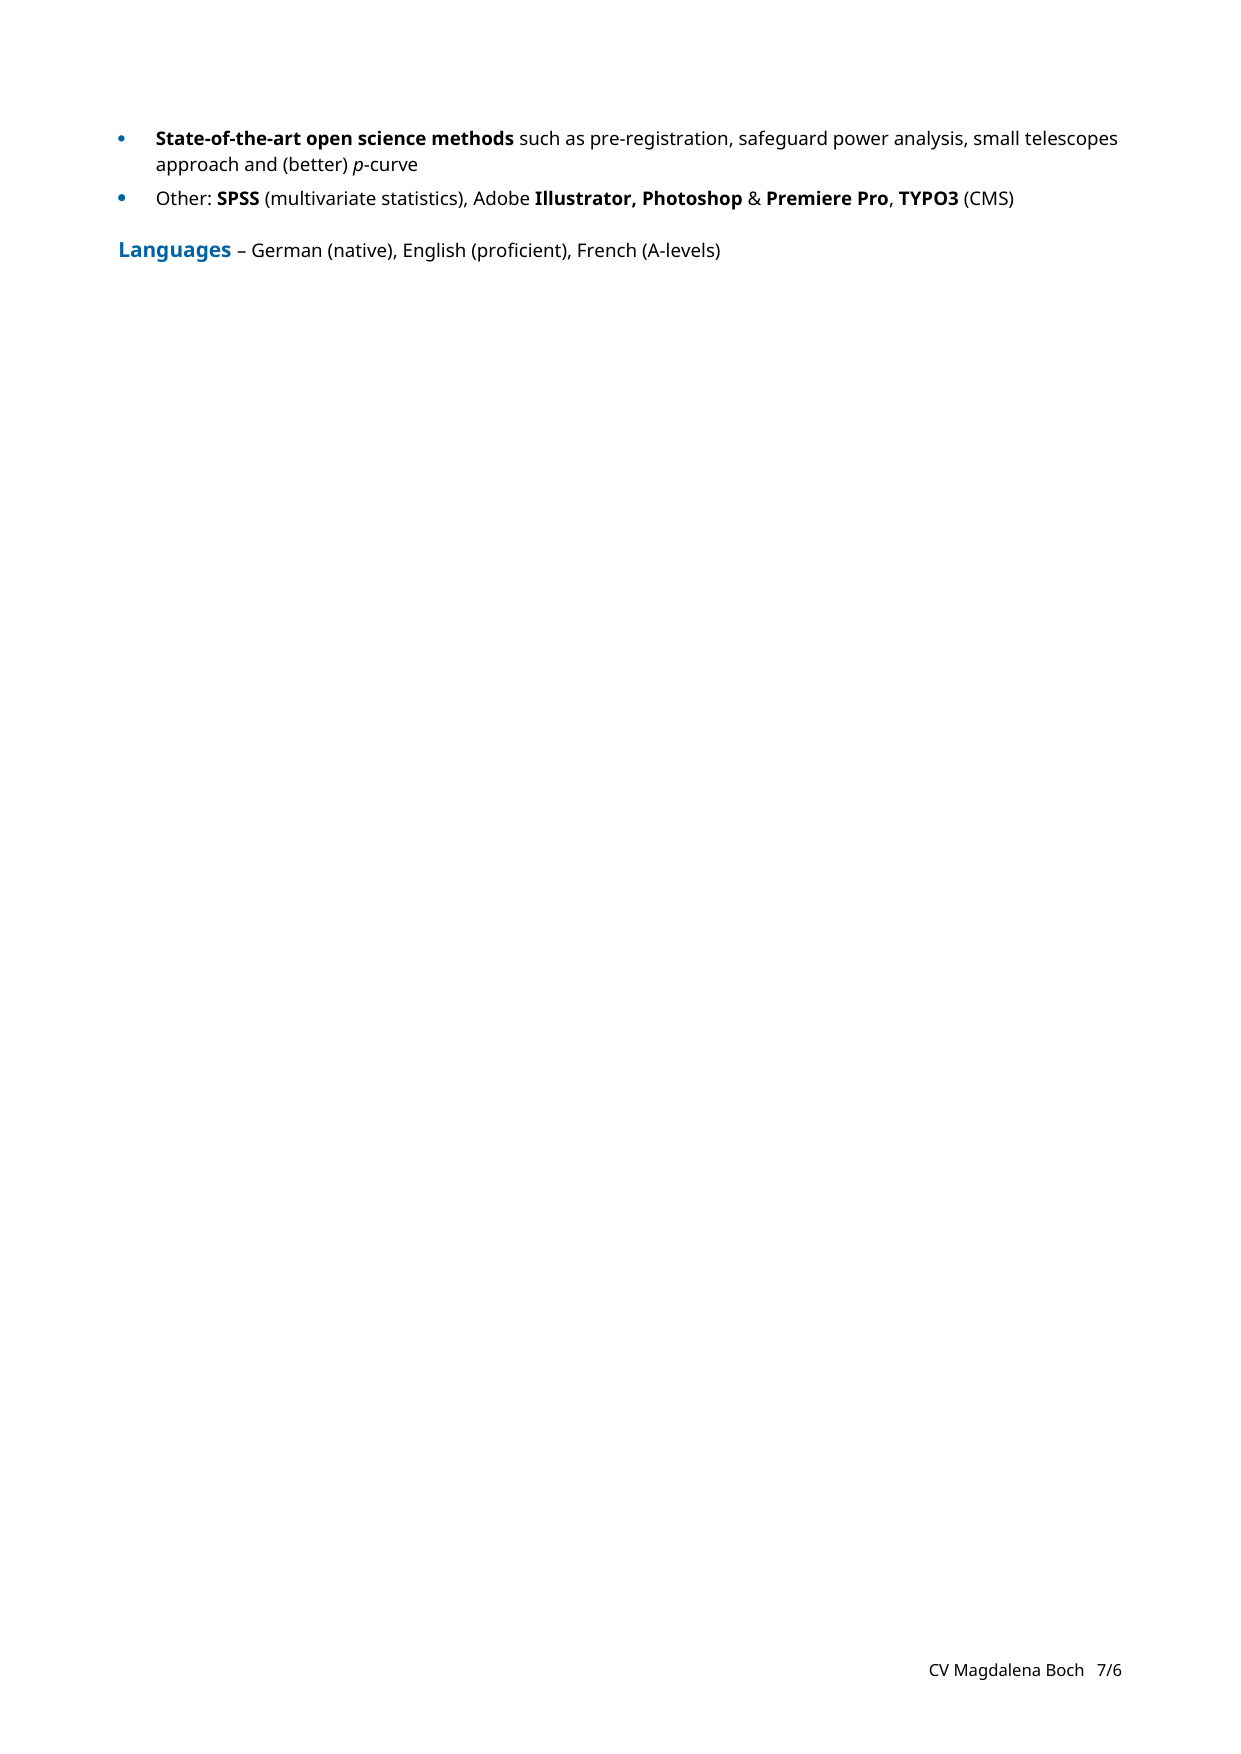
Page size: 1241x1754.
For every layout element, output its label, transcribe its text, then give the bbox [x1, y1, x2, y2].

subtitle State-of-the-art open science methods such as pre-registration, safeguard power analysis, small telescopes approach and (better) p-curve [118, 126, 1122, 177]
subtitle Other: SPSS (multivariate statistics), Adobe Illustrator, Photoshop & Premiere Pro, TYPO3 (CMS) [118, 185, 1122, 210]
text Languages – German (native), English (proficient), French (A-levels) [118, 235, 1122, 264]
